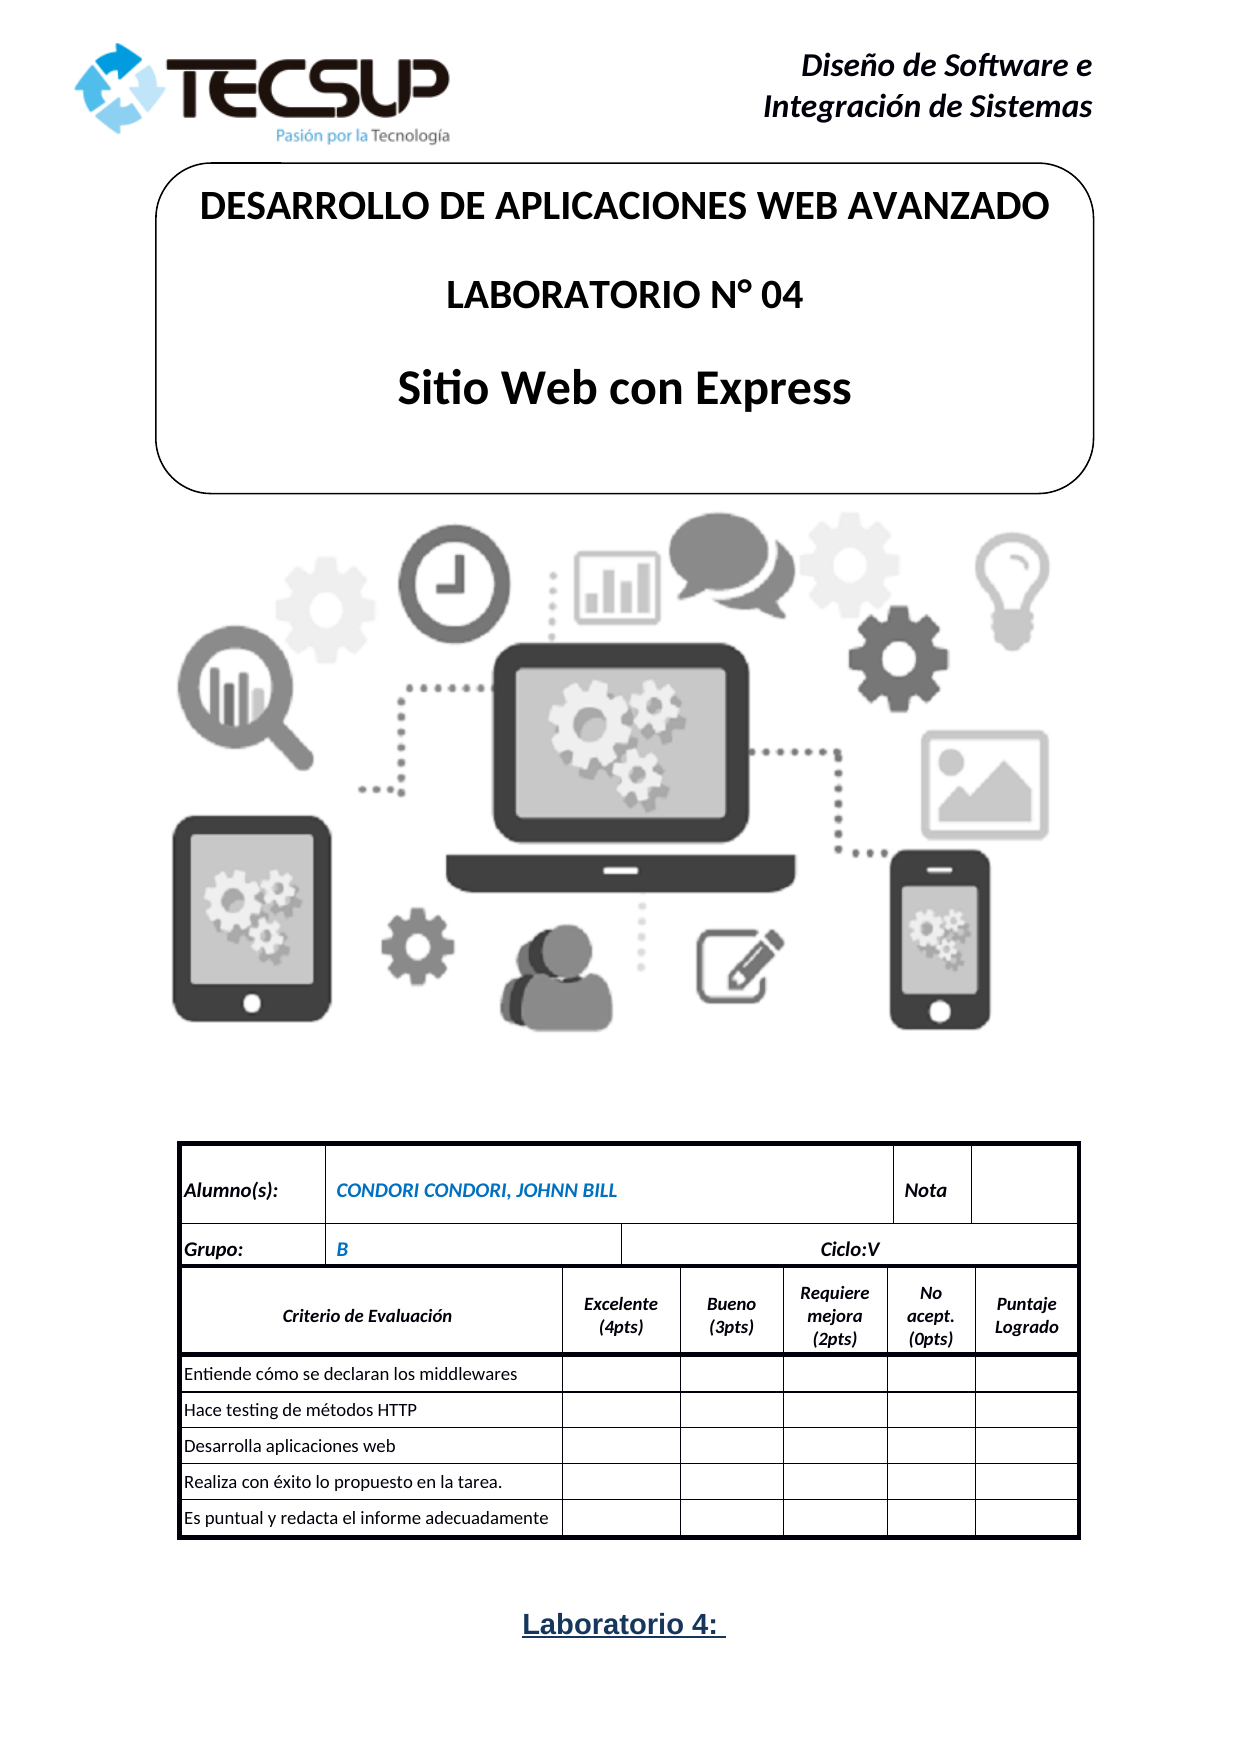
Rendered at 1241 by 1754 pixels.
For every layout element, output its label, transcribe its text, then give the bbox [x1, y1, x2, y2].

table_cell Es puntual y redacta el informe adecuadamente [182, 1500, 562, 1535]
table_cell Criterio de Evaluación [182, 1268, 562, 1352]
table_cell Ciclo:V [622, 1224, 1077, 1264]
table_cell [976, 1464, 1077, 1499]
table_cell Entiende cómo se declaran los middlewares [182, 1357, 562, 1391]
table_header [972, 1146, 1077, 1223]
table_cell [563, 1428, 680, 1463]
picture [73, 43, 459, 150]
table_cell [976, 1428, 1077, 1463]
table_cell Excelente (4pts) [563, 1268, 680, 1352]
table_header Alumno(s): [182, 1146, 325, 1223]
table_cell [681, 1500, 783, 1535]
table_cell [976, 1357, 1077, 1391]
table_cell Requiere mejora (2pts) [784, 1268, 887, 1352]
table_cell [784, 1357, 887, 1391]
table_cell [681, 1393, 783, 1427]
table_cell [681, 1464, 783, 1499]
table_cell [563, 1357, 680, 1391]
table_cell [888, 1464, 975, 1499]
table_cell [888, 1500, 975, 1535]
table_cell [784, 1464, 887, 1499]
table_cell [888, 1393, 975, 1427]
table_cell Desarrolla aplicaciones web [182, 1428, 562, 1463]
table_cell [888, 1357, 975, 1391]
table_cell [681, 1357, 783, 1391]
table_cell No acept. (0pts) [888, 1268, 975, 1352]
table_cell B [326, 1224, 621, 1264]
table_header Nota [894, 1146, 971, 1223]
table_header CONDORI CONDORI, JOHNN BILL [326, 1146, 893, 1223]
table_cell [563, 1464, 680, 1499]
table_cell Puntaje Logrado [976, 1268, 1077, 1352]
table_cell [784, 1500, 887, 1535]
picture [147, 497, 1093, 1041]
text Laboratorio 4: [148, 1607, 1092, 1640]
table_cell [976, 1500, 1077, 1535]
table_cell [976, 1393, 1077, 1427]
table_cell [563, 1500, 680, 1535]
table_cell Bueno (3pts) [681, 1268, 783, 1352]
table_cell Grupo: [182, 1224, 325, 1264]
table_cell [888, 1428, 975, 1463]
table_cell Realiza con éxito lo propuesto en la tarea. [182, 1464, 562, 1499]
table_cell [681, 1428, 783, 1463]
table_cell [784, 1428, 887, 1463]
table_cell Hace testing de métodos HTTP [182, 1393, 562, 1427]
table_cell [784, 1393, 887, 1427]
table_cell [563, 1393, 680, 1427]
